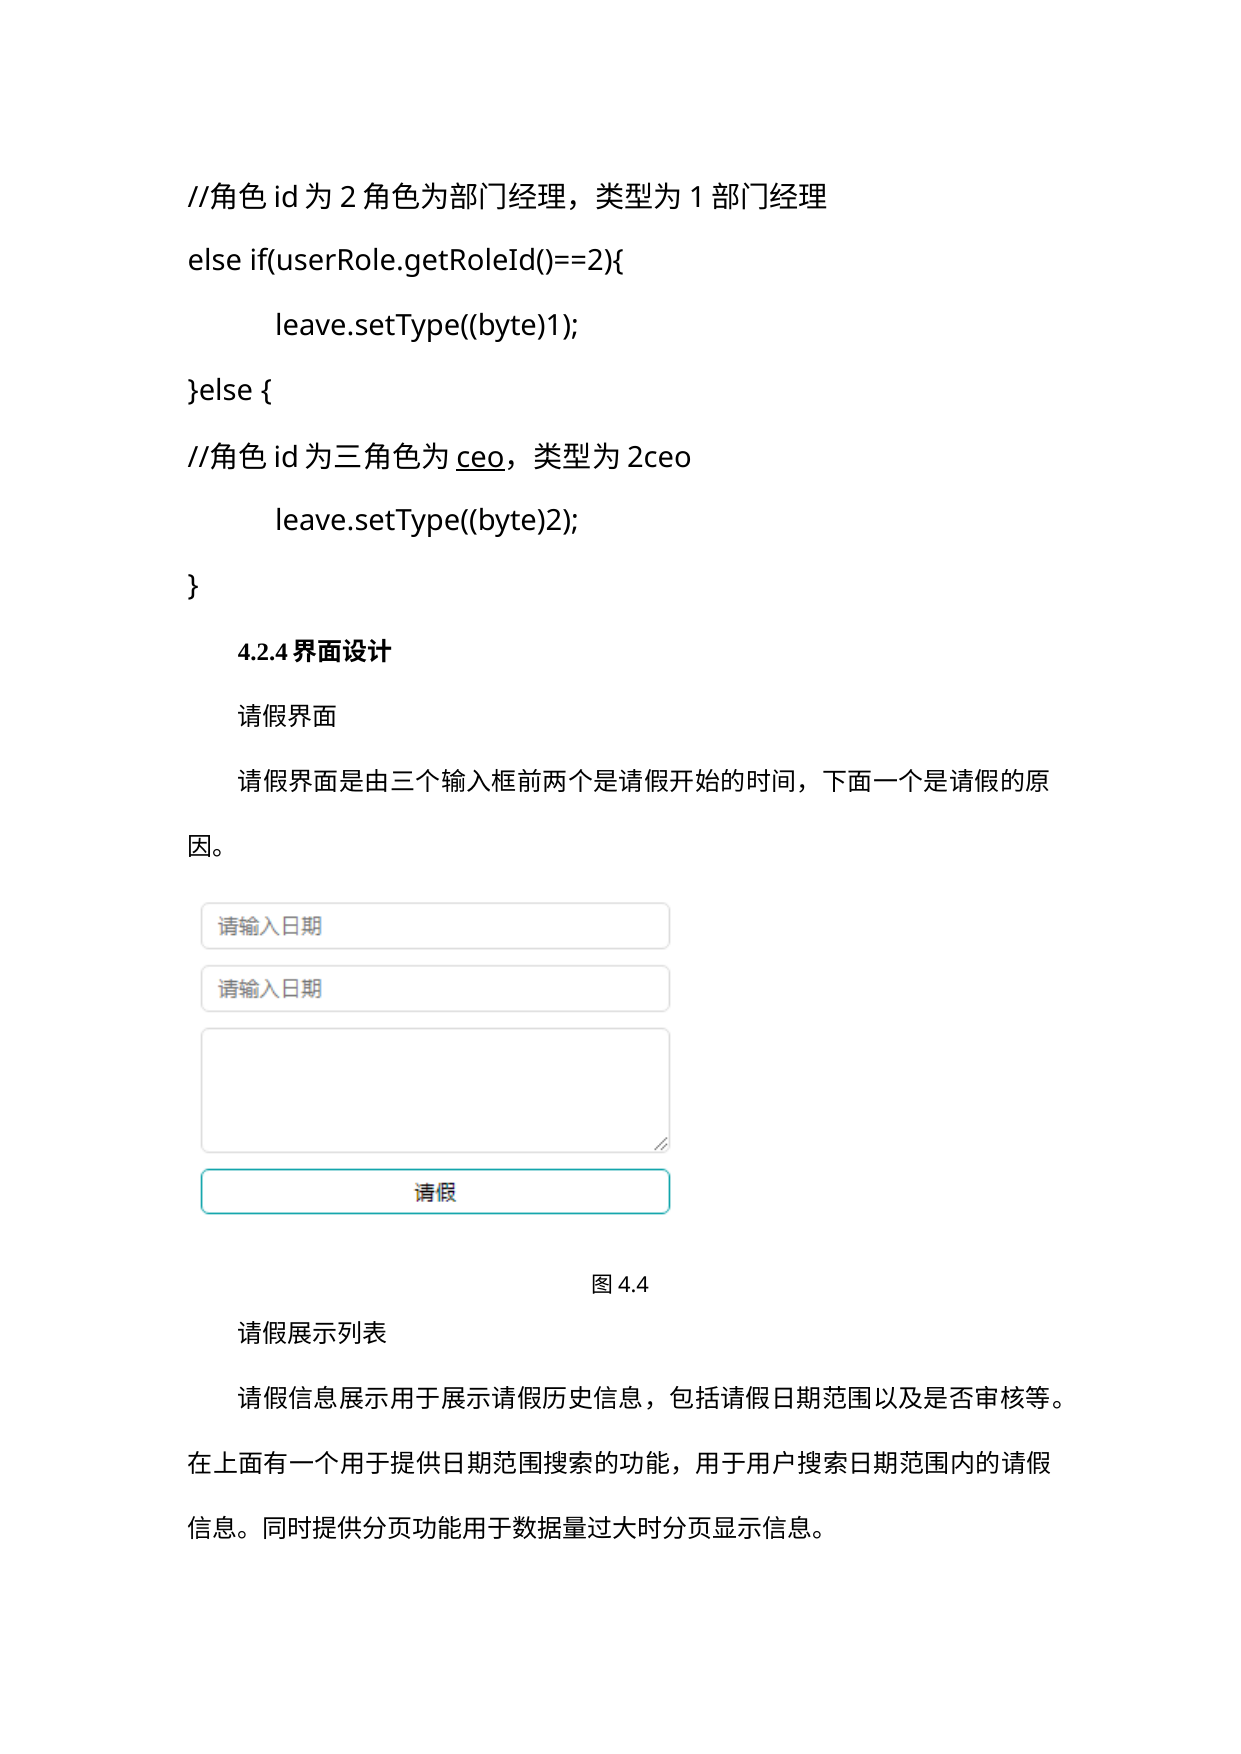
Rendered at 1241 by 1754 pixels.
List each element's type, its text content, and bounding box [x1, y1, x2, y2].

text }else { [187, 357, 1053, 422]
text 请假信息展示用于展示请假历史信息，包括请假日期范围以及是否审核等。在上面有一个用于提供日期范围搜索的功能，用于用户搜索日期范围内的请假信息。同时提供分页功能用于数据量过大时分页显示信息。 [187, 1364, 1053, 1559]
text 请假界面是由三个输入框前两个是请假开始的时间，下面一个是请假的原因。 [187, 747, 1053, 877]
text else if(userRole.getRoleId()==2){ [187, 227, 1053, 292]
text //角色id为2角色为部门经理，类型为1部门经理 [187, 162, 1053, 227]
text 图4.4 [187, 1267, 1053, 1299]
text } [187, 552, 1053, 617]
text leave.setType((byte)2); [187, 487, 1053, 552]
picture [187, 877, 694, 1238]
text //角色id为三角色为ceo，类型为2ceo [187, 422, 1053, 487]
text 请假界面 [187, 682, 1053, 747]
text 请假展示列表 [187, 1299, 1053, 1364]
text leave.setType((byte)1); [187, 292, 1053, 357]
subtitle 4.2.4界面设计 [187, 617, 1053, 682]
